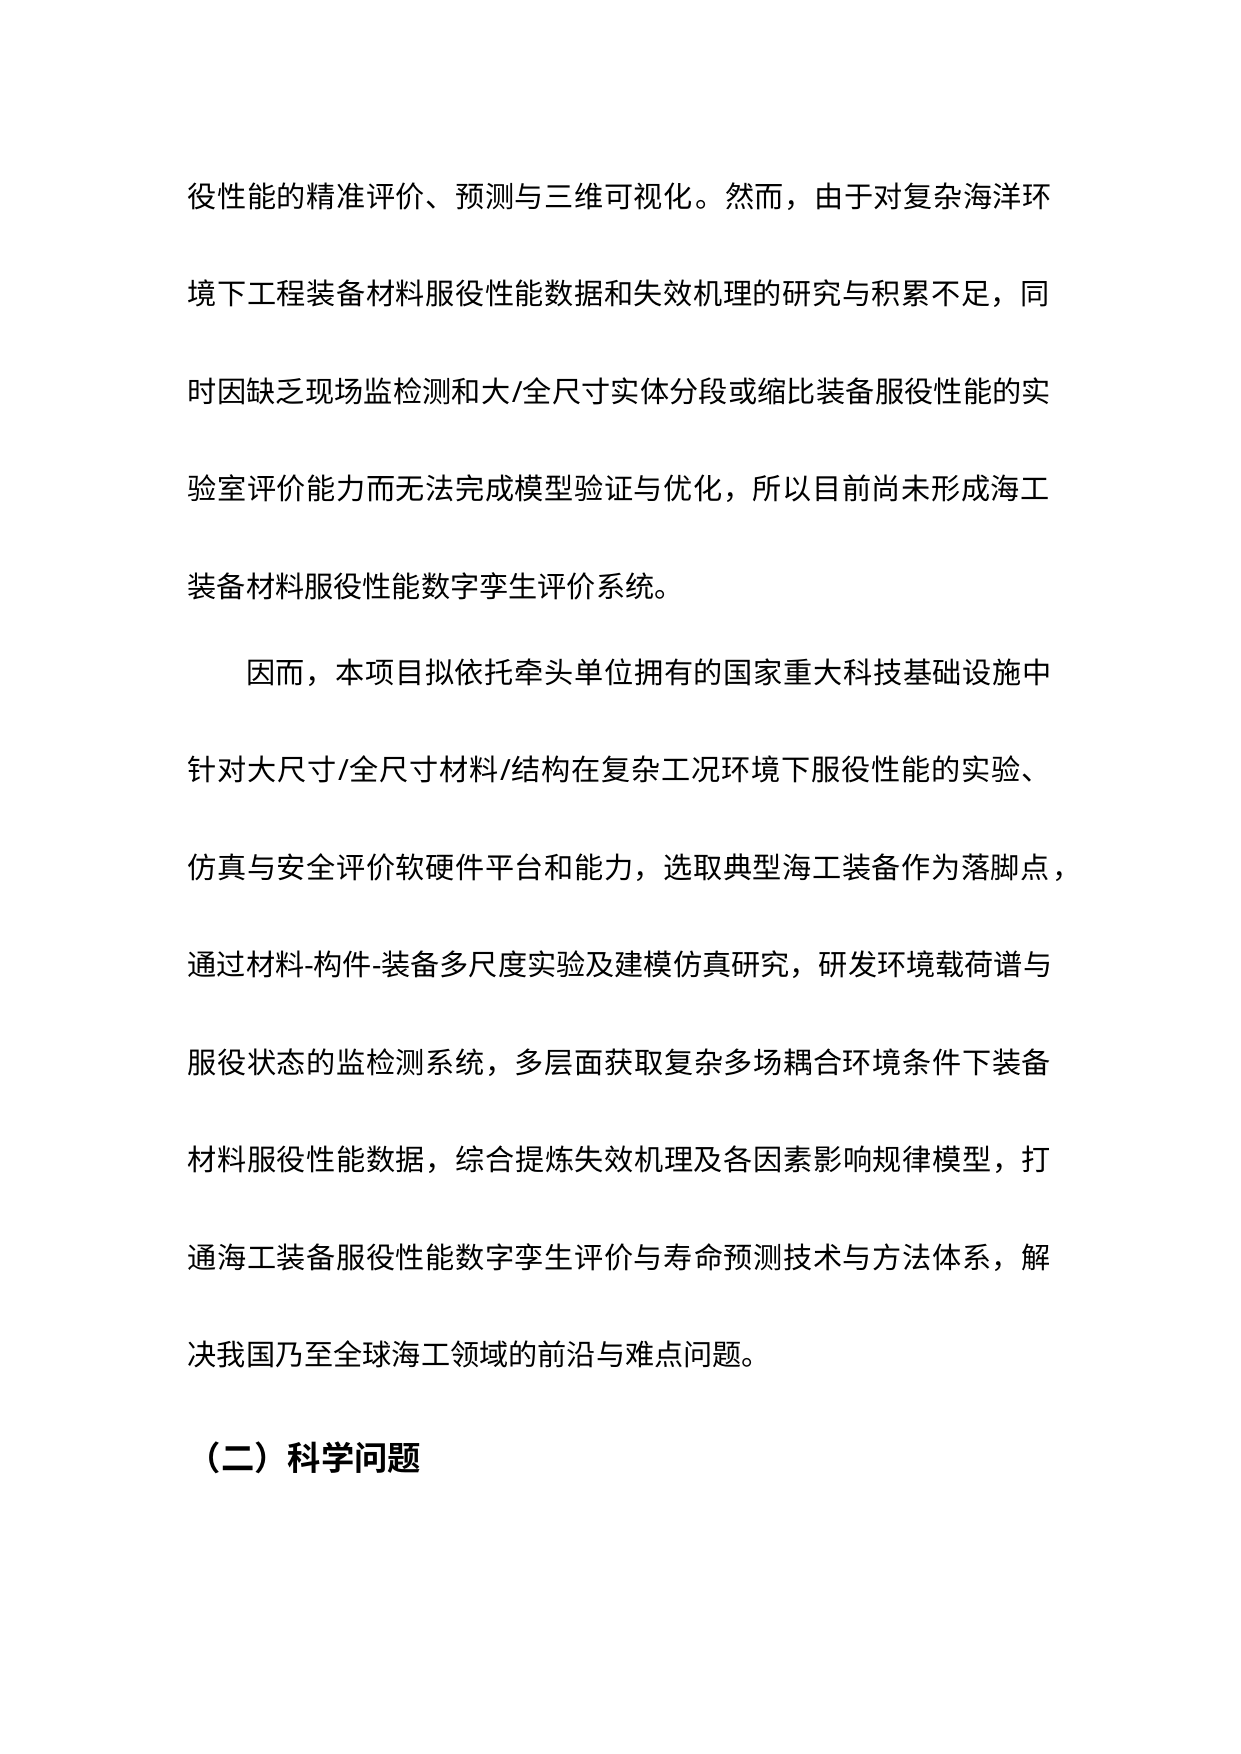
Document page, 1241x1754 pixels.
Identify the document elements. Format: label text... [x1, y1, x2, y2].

text 因而，本项目拟依托牵头单位拥有的国家重大科技基础设施中针对大尺寸/全尺寸材料/结构在复杂工况环境下服役性能的实验、仿真与安全评价软硬件平台和能力，选取典型海工装备作为落脚点，通过材料-构件-装备多尺度实验及建模仿真研究，研发环境载荷谱与服役状态的监检测系统，多层面获取复杂多场耦合环境条件下装备材料服役性能数据，综合提炼失效机理及各因素影响规律模型，打通海工装备服役性能数字孪生评价与寿命预测技术与方法体系，解决我国乃至全球海工领域的前沿与难点问题。 [187, 638, 1053, 1386]
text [187, 162, 1053, 617]
text （二）科学问题 [187, 1423, 1053, 1488]
